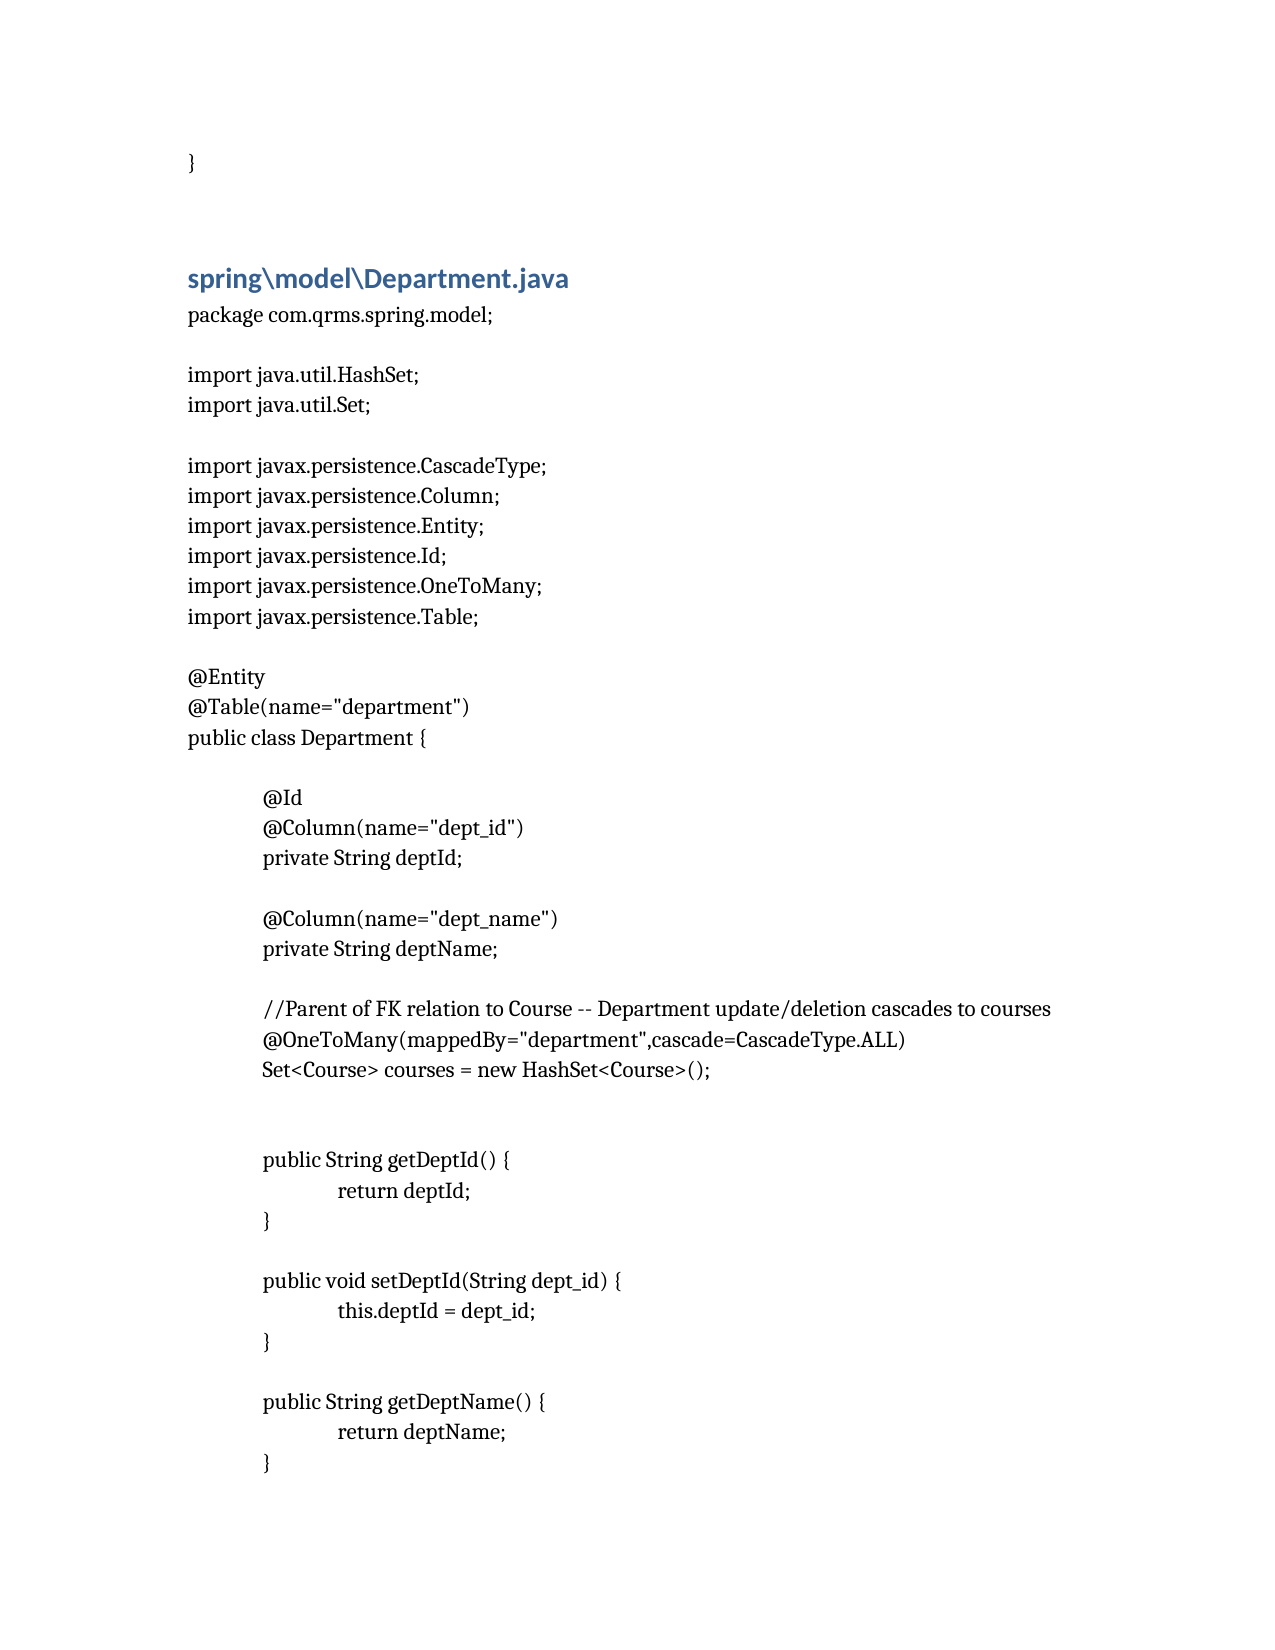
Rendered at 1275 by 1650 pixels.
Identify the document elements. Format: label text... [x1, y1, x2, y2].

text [187, 150, 1087, 207]
subtitle spring\model\Department.java [187, 260, 1087, 296]
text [187, 301, 1087, 1476]
